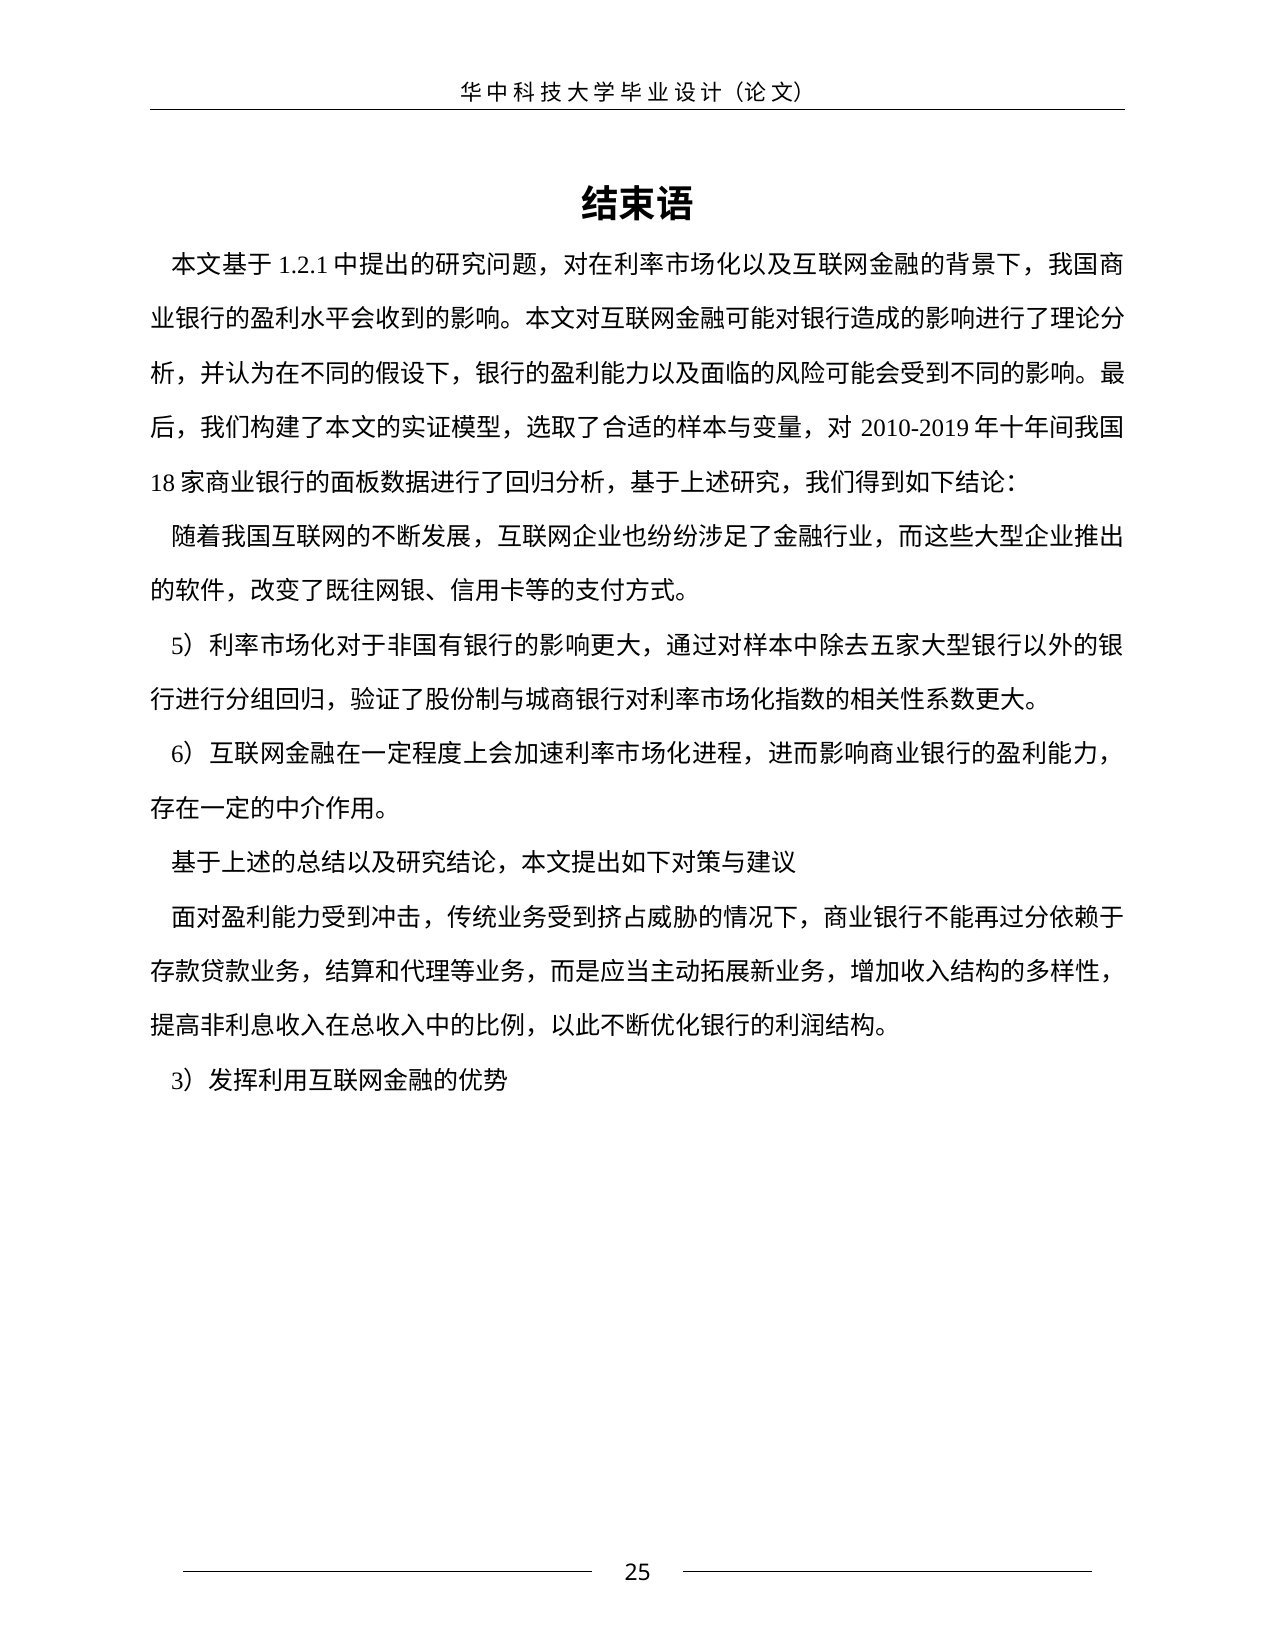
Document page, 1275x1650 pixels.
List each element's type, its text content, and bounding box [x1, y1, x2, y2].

text 基于上述的总结以及研究结论，本文提出如下对策与建议 [150, 843, 1125, 879]
text 3）发挥利用互联网金融的优势 [150, 1060, 1125, 1096]
text 面对盈利能力受到冲击，传统业务受到挤占威胁的情况下，商业银行不能再过分依赖于存款贷款业务，结算和代理等业务，而是应当主动拓展新业务，增加收入结构的多样性，提高非利息收入在总收入中的比例，以此不断优化银行的利润结构。 [150, 897, 1125, 1042]
text 6）互联网金融在一定程度上会加速利率市场化进程，进而影响商业银行的盈利能力，存在一定的中介作用。 [150, 734, 1125, 824]
text 5）利率市场化对于非国有银行的影响更大，通过对样本中除去五家大型银行以外的银行进行分组回归，验证了股份制与城商银行对利率市场化指数的相关性系数更大。 [150, 625, 1125, 716]
text 结束语 [150, 174, 1125, 228]
text 随着我国互联网的不断发展，互联网企业也纷纷涉足了金融行业，而这些大型企业推出的软件，改变了既往网银、信用卡等的支付方式。 [150, 516, 1125, 607]
text 本文基于1.2.1中提出的研究问题，对在利率市场化以及互联网金融的背景下，我国商业银行的盈利水平会收到的影响。本文对互联网金融可能对银行造成的影响进行了理论分析，并认为在不同的假设下，银行的盈利能力以及面临的风险可能会受到不同的影响。最后，我们构建了本文的实证模型，选取了合适的样本与变量，对2010-2019年十年间我国18家商业银行的面板数据进行了回归分析，基于上述研究，我们得到如下结论： [150, 244, 1125, 498]
